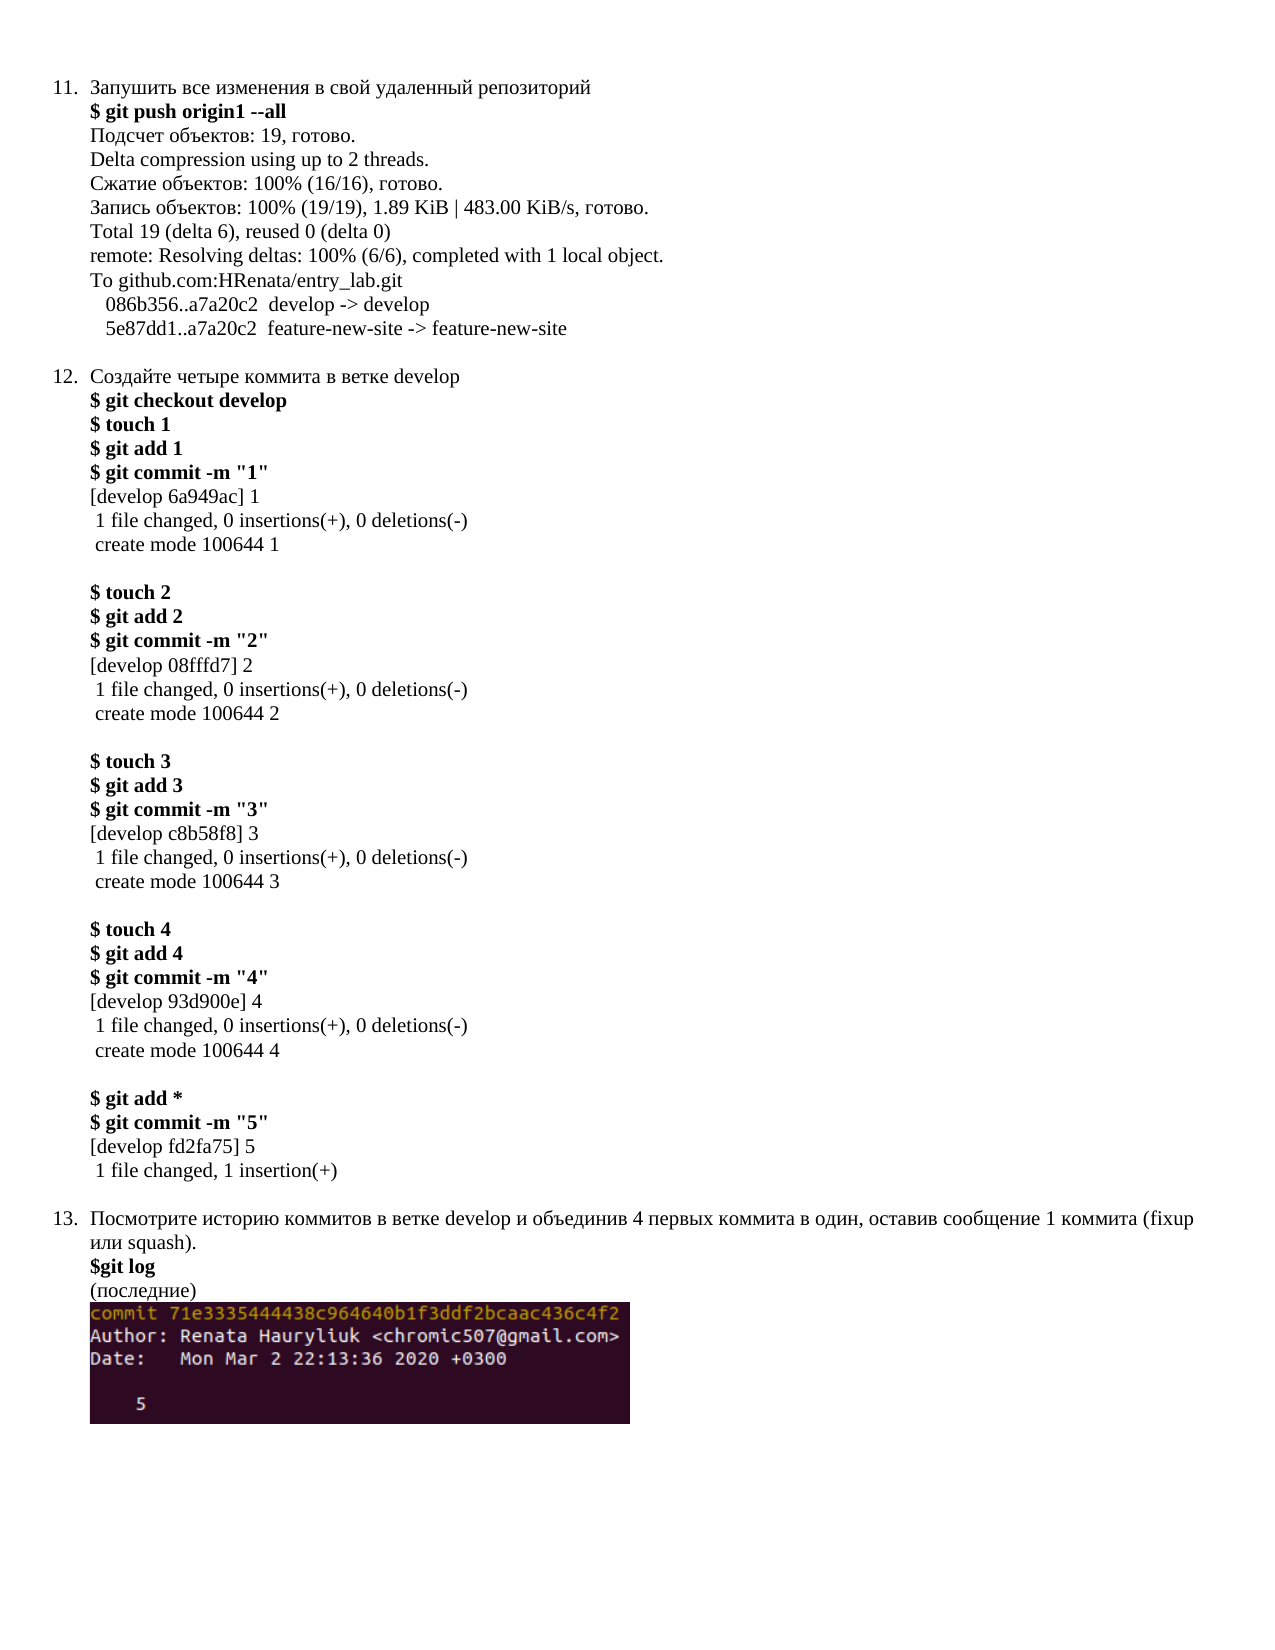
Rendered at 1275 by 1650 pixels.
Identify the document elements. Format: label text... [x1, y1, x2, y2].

list 5e87dd1..a7a20c2 feature-new-site -> feature-new-site [90, 316, 1200, 340]
list $ git add 1 [90, 436, 1200, 460]
list Посмотрите историю коммитов в ветке develop и объединив 4 первых коммита в один, оставив сообщение 1 коммита (fixup или squash). [52, 1206, 1200, 1254]
list To github.com:HRenata/entry_lab.git [90, 267, 1200, 292]
list create mode 100644 1 [90, 532, 1200, 556]
list Total 19 (delta 6), reused 0 (delta 0) [90, 219, 1200, 243]
list remote: Resolving deltas: 100% (6/6), completed with 1 local object. [90, 243, 1200, 267]
list $ touch 1 [90, 412, 1200, 436]
list [develop 93d900e] 4 [90, 989, 1200, 1013]
list create mode 100644 3 [90, 869, 1200, 893]
picture [89, 1302, 630, 1424]
list $ git commit -m "3" [90, 797, 1200, 821]
list $ touch 4 [90, 917, 1200, 941]
list $ git commit -m "5" [90, 1110, 1200, 1134]
list $ git push origin1 --all [90, 99, 1200, 123]
list [develop 08fffd7] 2 [90, 652, 1200, 677]
list $ git add 4 [90, 941, 1200, 965]
list [develop 6a949ac] 1 [90, 484, 1200, 508]
list Сжатие объектов: 100% (16/16), готово. [90, 171, 1200, 195]
list create mode 100644 2 [90, 701, 1200, 725]
list create mode 100644 4 [90, 1037, 1200, 1062]
list 1 file changed, 0 insertions(+), 0 deletions(-) [90, 845, 1200, 869]
list 1 file changed, 1 insertion(+) [90, 1158, 1200, 1182]
list 1 file changed, 0 insertions(+), 0 deletions(-) [90, 677, 1200, 701]
list $ git commit -m "2" [90, 628, 1200, 652]
list 1 file changed, 0 insertions(+), 0 deletions(-) [90, 1013, 1200, 1037]
list (последние) [90, 1278, 1200, 1302]
list $ touch 3 [90, 749, 1200, 773]
list $ git add * [90, 1086, 1200, 1110]
list Создайте четыре коммита в ветке develop [52, 364, 1200, 388]
list $ git add 3 [90, 773, 1200, 797]
list $ git commit -m "1" [90, 460, 1200, 484]
list [develop c8b58f8] 3 [90, 821, 1200, 845]
list $ git checkout develop [90, 388, 1200, 412]
list [develop fd2fa75] 5 [90, 1134, 1200, 1158]
list 086b356..a7a20c2 develop -> develop [90, 292, 1200, 316]
list Подсчет объектов: 19, готово. [90, 123, 1200, 147]
list Delta compression using up to 2 threads. [90, 147, 1200, 171]
list $ git add 2 [90, 604, 1200, 628]
list $ touch 2 [90, 580, 1200, 604]
list $git log [90, 1254, 1200, 1278]
list Запушить все изменения в свой удаленный репозиторий [52, 75, 1200, 99]
list Запись объектов: 100% (19/19), 1.89 KiB | 483.00 KiB/s, готово. [90, 195, 1200, 219]
list 1 file changed, 0 insertions(+), 0 deletions(-) [90, 508, 1200, 532]
list $ git commit -m "4" [90, 965, 1200, 989]
